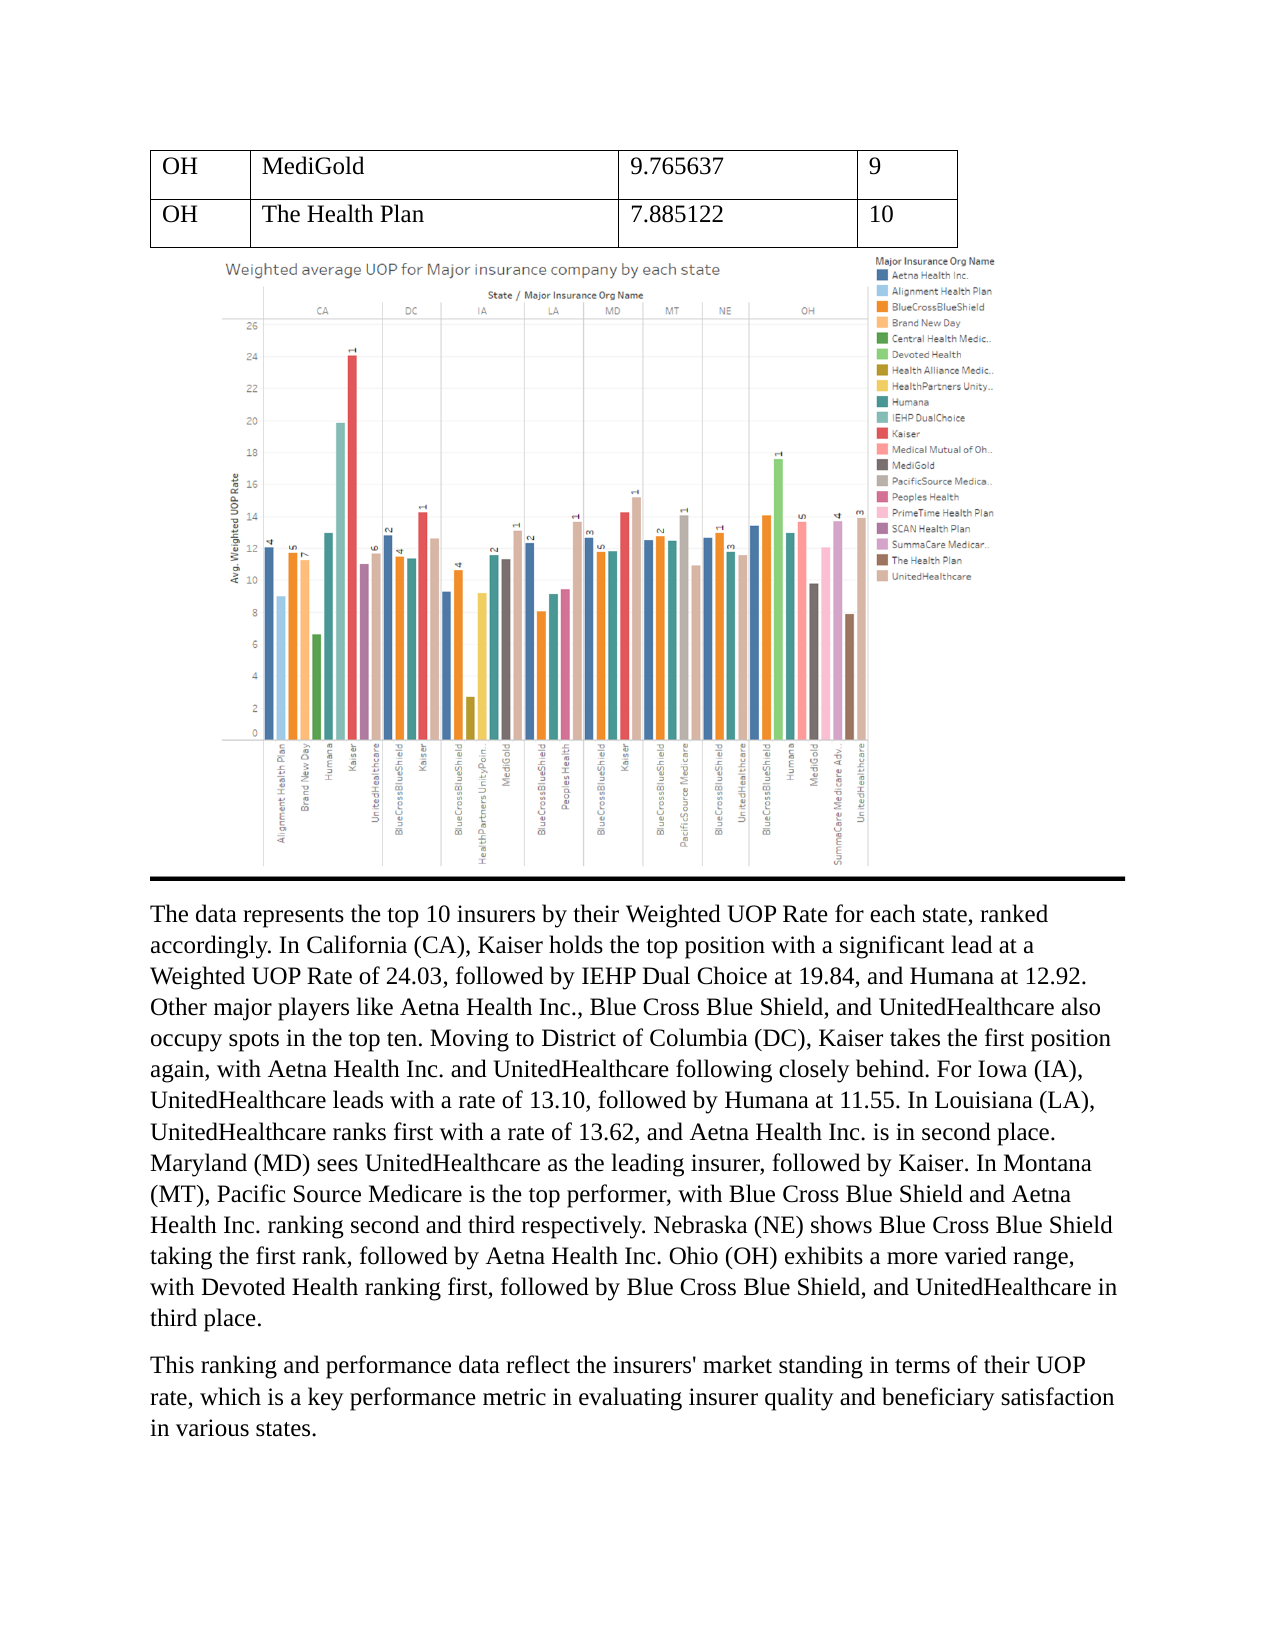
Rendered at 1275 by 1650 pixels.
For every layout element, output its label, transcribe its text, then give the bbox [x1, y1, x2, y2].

table_cell OH [151, 200, 250, 247]
table_cell MediGold [251, 151, 618, 198]
table_cell The Health Plan [251, 200, 618, 247]
picture [150, 248, 1125, 881]
table_cell 9 [858, 151, 957, 198]
text The data represents the top 10 insurers by their Weighted UOP Rate for each state, ranked accordingly. In California (CA), Kaiser holds the top position with a significant lead at a Weighted UOP Rate of 24.03, followed by IEHP Dual Choice at 19.84, and Humana at 12.92. Other major players like Aetna Health Inc., Blue Cross Blue Shield, and UnitedHealthcare also occupy spots in the top ten. Moving to District of Columbia (DC), Kaiser takes the first position again, with Aetna Health Inc. and UnitedHealthcare following closely behind. For Iowa (IA), UnitedHealthcare leads with a rate of 13.10, followed by Humana at 11.55. In Louisiana (LA), UnitedHealthcare ranks first with a rate of 13.62, and Aetna Health Inc. is in second place. Maryland (MD) sees UnitedHealthcare as the leading insurer, followed by Kaiser. In Montana (MT), Pacific Source Medicare is the top performer, with Blue Cross Blue Shield and Aetna Health Inc. ranking second and third respectively. Nebraska (NE) shows Blue Cross Blue Shield taking the first rank, followed by Aetna Health Inc. Ohio (OH) exhibits a more varied range, with Devoted Health ranking first, followed by Blue Cross Blue Shield, and UnitedHealthcare in third place. [150, 899, 1125, 1332]
table_cell OH [151, 151, 250, 198]
table_cell 9.765637 [619, 151, 857, 198]
text This ranking and performance data reflect the insurers' market standing in terms of their UOP rate, which is a key performance metric in evaluating insurer quality and beneficiary satisfaction in various states. [150, 1351, 1125, 1441]
table_cell 10 [858, 200, 957, 247]
table_cell 7.885122 [619, 200, 857, 247]
